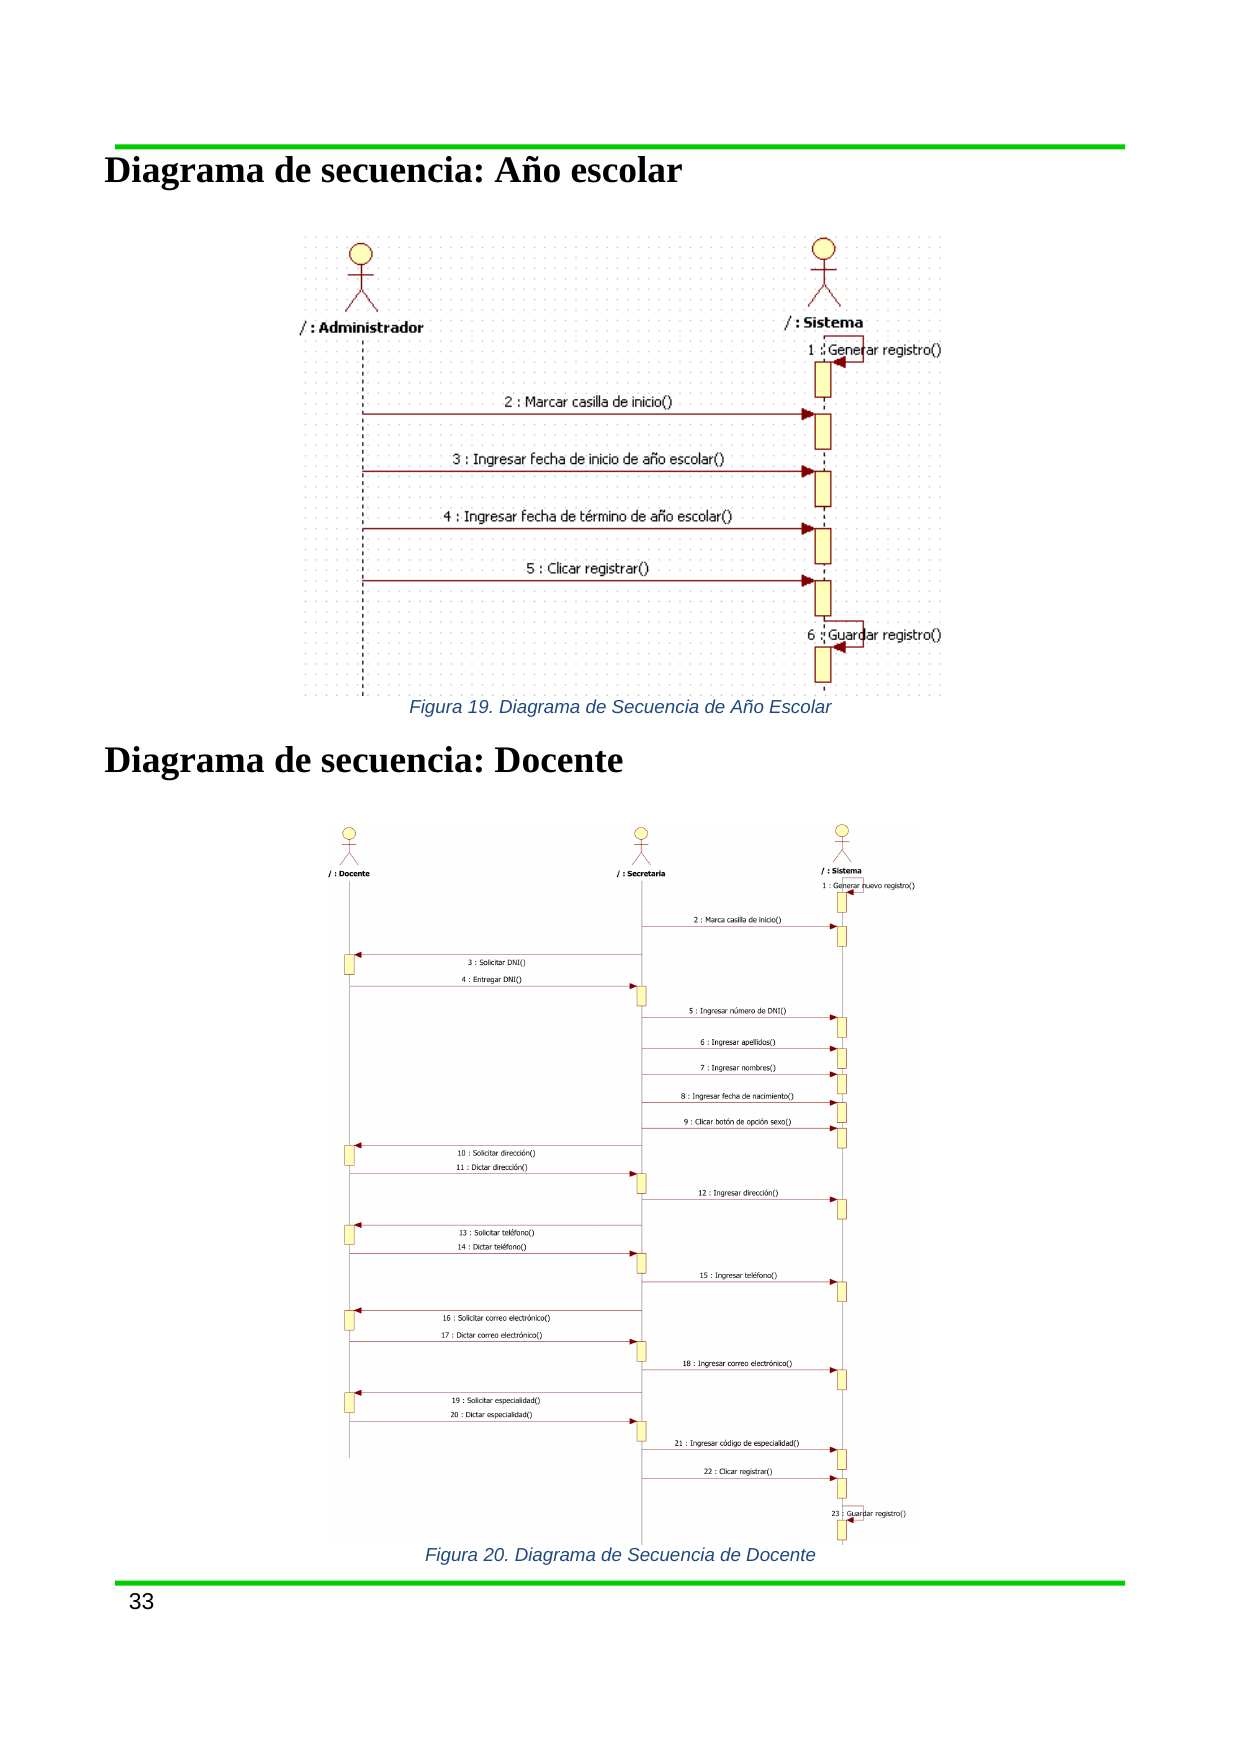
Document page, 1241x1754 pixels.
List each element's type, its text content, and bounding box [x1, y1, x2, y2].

picture [326, 824, 917, 1545]
text Figura 19. Diagrama de Secuencia de Año Escolar [104, 695, 1138, 717]
text Diagrama de secuencia: Año escolar [104, 148, 1138, 191]
picture [296, 234, 946, 696]
text Figura 20. Diagrama de Secuencia de Docente [104, 1544, 1138, 1566]
text Diagrama de secuencia: Docente [104, 738, 1138, 781]
